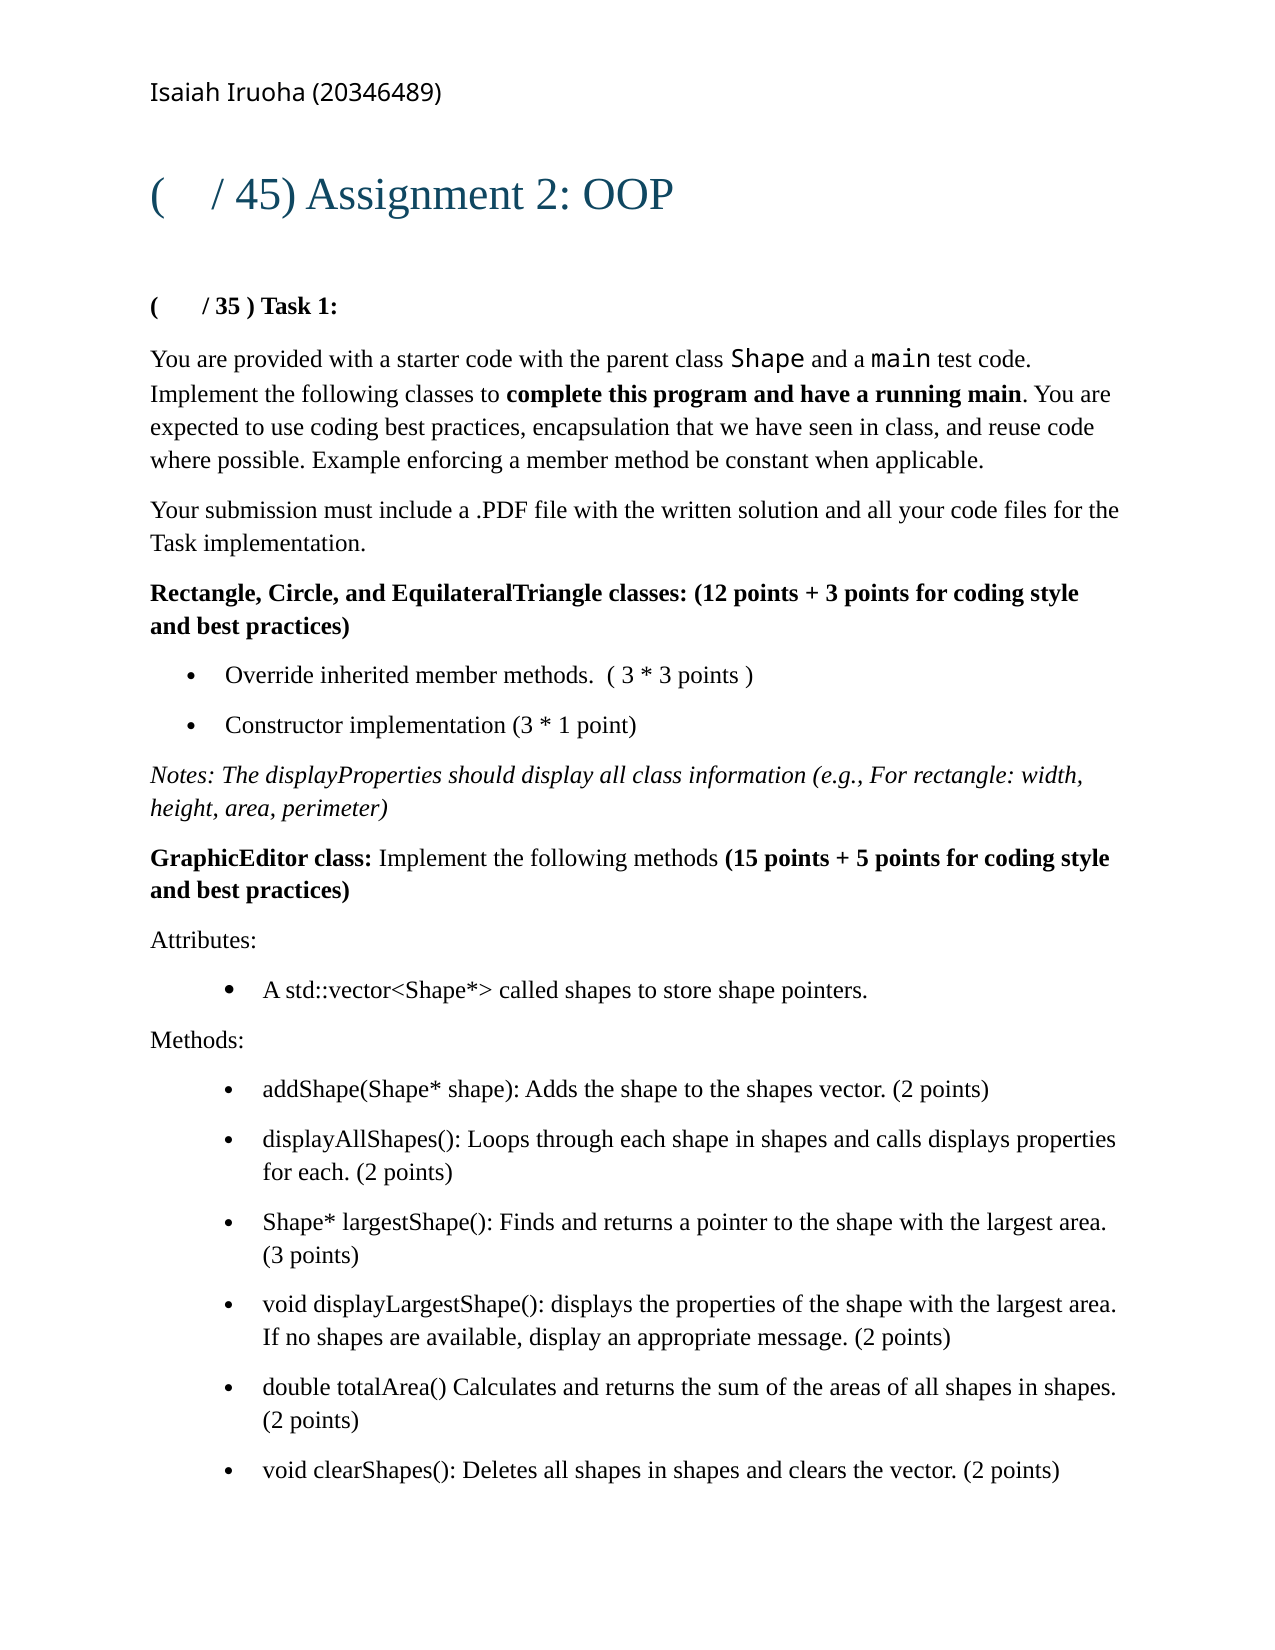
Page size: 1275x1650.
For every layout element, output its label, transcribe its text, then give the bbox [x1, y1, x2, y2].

text Notes: The displayProperties should display all class information (e.g., For rectangle: width, height, area, perimeter) [150, 760, 1125, 822]
text Attributes: [150, 925, 1125, 954]
list Override inherited member methods. ( 3 * 3 points ) [187, 661, 1125, 689]
list Shape* largestShape(): Finds and returns a pointer to the shape with the largest area. (3 points) [225, 1207, 1125, 1268]
text ( / 35 ) Task 1: [150, 291, 1125, 320]
list displayAllShapes(): Loops through each shape in shapes and calls displays properties for each. (2 points) [225, 1124, 1125, 1186]
text Your submission must include a .PDF file with the written solution and all your code files for the Task implementation. [150, 495, 1125, 557]
subtitle ( / 45) Assignment 2: OOP [150, 167, 1125, 219]
list Constructor implementation (3 * 1 point) [187, 710, 1125, 739]
list void displayLargestShape(): displays the properties of the shape with the largest area. If no shapes are available, display an appropriate message. (2 points) [225, 1289, 1125, 1351]
text GraphicEditor class: Implement the following methods (15 points + 5 points for coding style and best practices) [150, 843, 1125, 904]
text You are provided with a starter code with the parent class Shape and a main test code. Implement the following classes to complete this program and have a running main. You are expected to use coding best practices, encapsulation that we have seen in class, and reuse code where possible. Example enforcing a member method be constant when applicable. [150, 341, 1125, 474]
text Rectangle, Circle, and EquilateralTriangle classes: (12 points + 3 points for coding style and best practices) [150, 578, 1125, 639]
list addShape(Shape* shape): Adds the shape to the shapes vector. (2 points) [225, 1074, 1125, 1103]
list double totalArea() Calculates and returns the sum of the areas of all shapes in shapes. (2 points) [225, 1372, 1125, 1434]
text Methods: [150, 1025, 1125, 1053]
list void clearShapes(): Deletes all shapes in shapes and clears the vector. (2 points) [225, 1455, 1125, 1484]
list A std::vector<Shape*> called shapes to store shape pointers. [225, 975, 1125, 1004]
